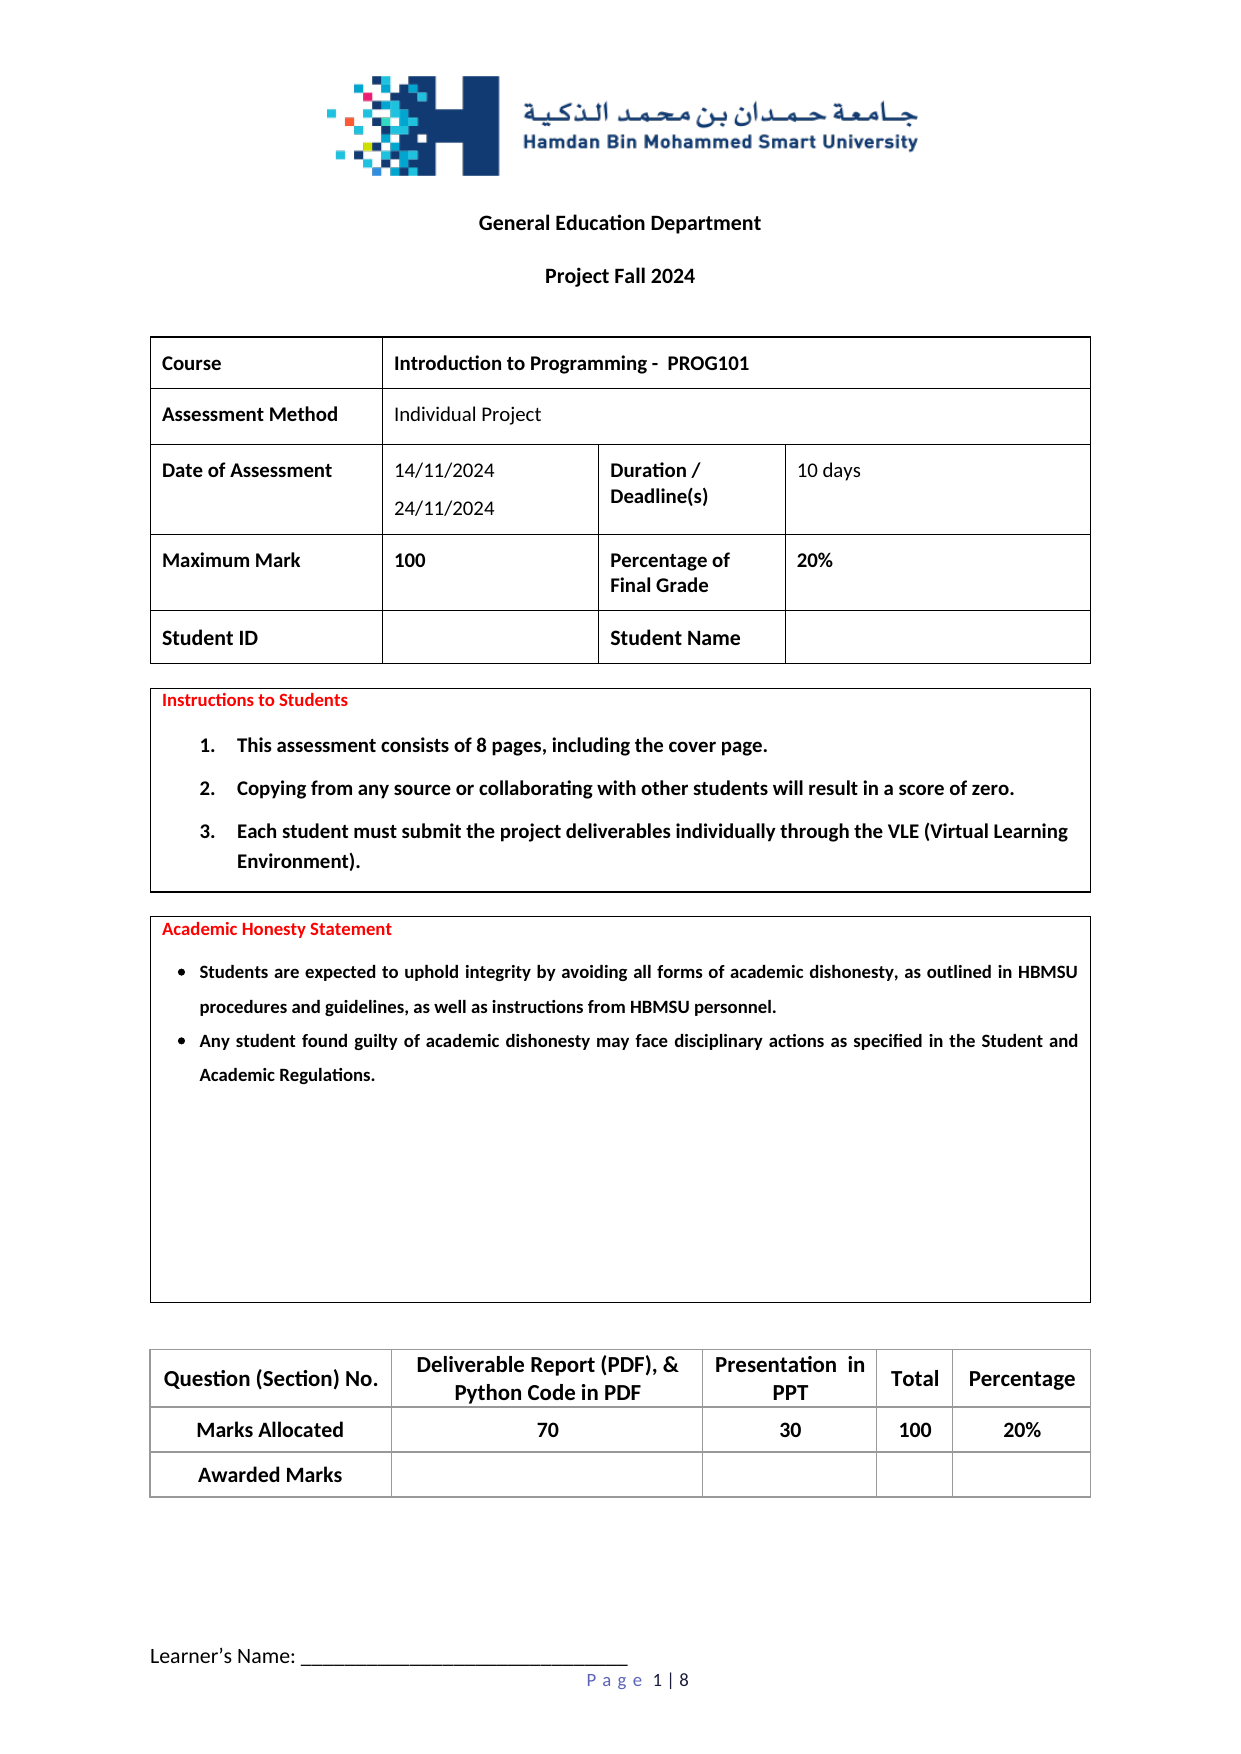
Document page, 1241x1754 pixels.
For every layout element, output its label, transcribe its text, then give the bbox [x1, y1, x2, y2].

table_cell Student ID [151, 611, 382, 663]
table_cell 30 [703, 1408, 876, 1451]
table_cell 70 [392, 1408, 702, 1451]
table_cell Marks Allocated [151, 1408, 391, 1451]
table_header Instructions to Students This assessment consists of 8 pages, including the cover page. Copying from any source or collaborating with other students will result in a score of zero. Each student must submit the project deliverables individually through the VLE (Virtual Learning Environment). [151, 689, 1090, 891]
table_cell Percentage of Final Grade [599, 535, 785, 610]
table_header Course [151, 338, 382, 388]
table_header Question (Section) No. [151, 1350, 391, 1406]
text General Education Department [150, 209, 1090, 236]
table_header Presentation in PPT [703, 1350, 876, 1406]
table_cell [953, 1453, 1090, 1496]
table_cell Awarded Marks [151, 1453, 391, 1496]
table_cell Assessment Method [151, 389, 382, 444]
table_cell Date of Assessment [151, 445, 382, 533]
table_cell 10 days [786, 445, 1090, 533]
table_cell [383, 611, 598, 663]
table_cell [392, 1453, 702, 1496]
picture [327, 75, 918, 177]
table_cell Student Name [599, 611, 785, 663]
table_cell 100 [383, 535, 598, 610]
table_header Total [877, 1350, 952, 1406]
table_header Percentage [953, 1350, 1090, 1406]
table_cell Individual Project [383, 389, 1090, 444]
table_cell 100 [877, 1408, 952, 1451]
table_cell 14/11/2024 24/11/2024 [383, 445, 598, 533]
table_cell [786, 611, 1090, 663]
table_cell Duration / Deadline(s) [599, 445, 785, 533]
table_cell 20% [786, 535, 1090, 610]
table_cell Maximum Mark [151, 535, 382, 610]
table_header Academic Honesty Statement Students are expected to uphold integrity by avoiding all forms of academic dishonesty, as outlined in HBMSU procedures and guidelines, as well as instructions from HBMSU personnel. Any student found guilty of academic dishonesty may face disciplinary actions as specified in the Student and Academic Regulations. [151, 917, 1090, 1302]
table_cell 20% [953, 1408, 1090, 1451]
table_header Introduction to Programming - PROG101 [383, 338, 1090, 388]
text Project Fall 2024 [150, 262, 1090, 289]
table_header Deliverable Report (PDF), & Python Code in PDF [392, 1350, 702, 1406]
table_cell [703, 1453, 876, 1496]
table_cell [877, 1453, 952, 1496]
